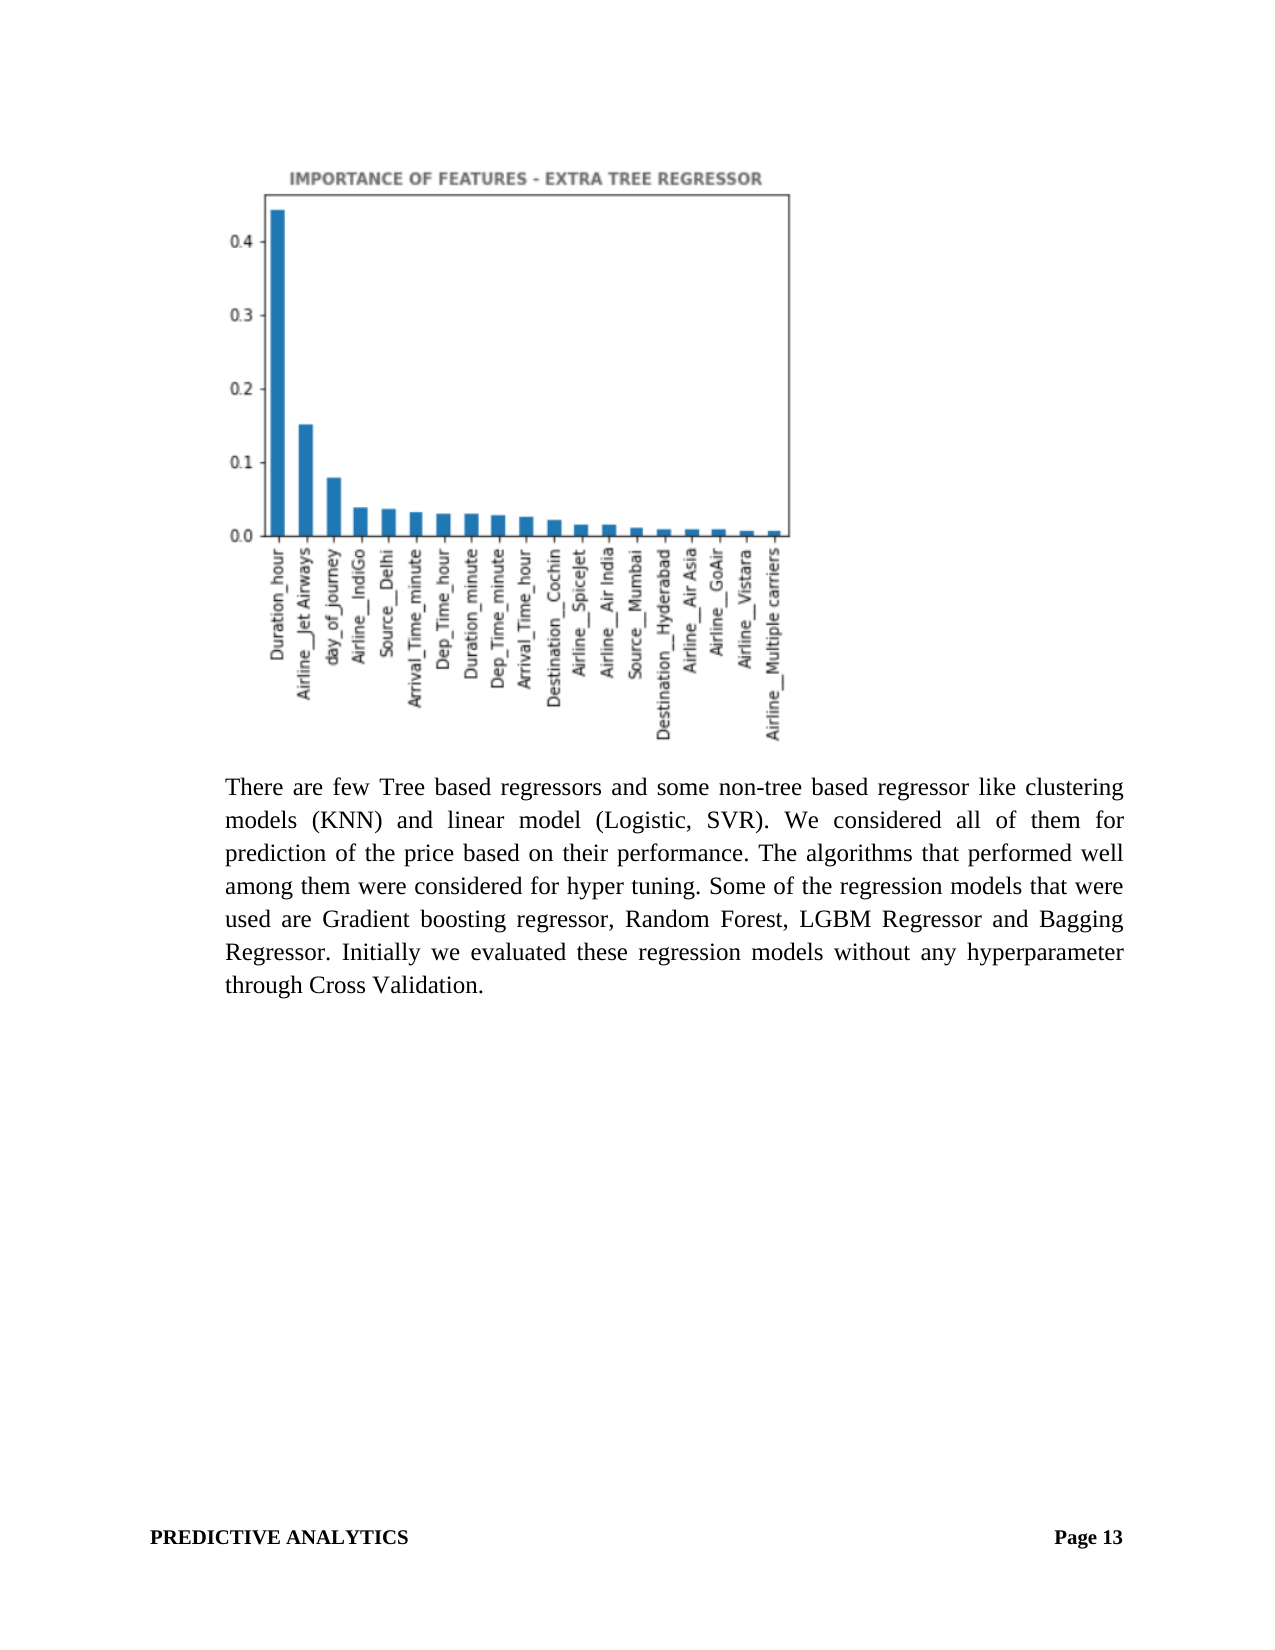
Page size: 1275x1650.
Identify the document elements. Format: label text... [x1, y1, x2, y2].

text There are few Tree based regressors and some non-tree based regressor like clustering models (KNN) and linear model (Logistic, SVR). We considered all of them for prediction of the price based on their performance. The algorithms that performed well among them were considered for hyper tuning. Some of the regression models that were used are Gradient boosting regressor, Random Forest, LGBM Regressor and Bagging Regressor. Initially we evaluated these regression models without any hyperparameter through Cross Validation. [225, 772, 1125, 999]
picture [150, 150, 982, 759]
